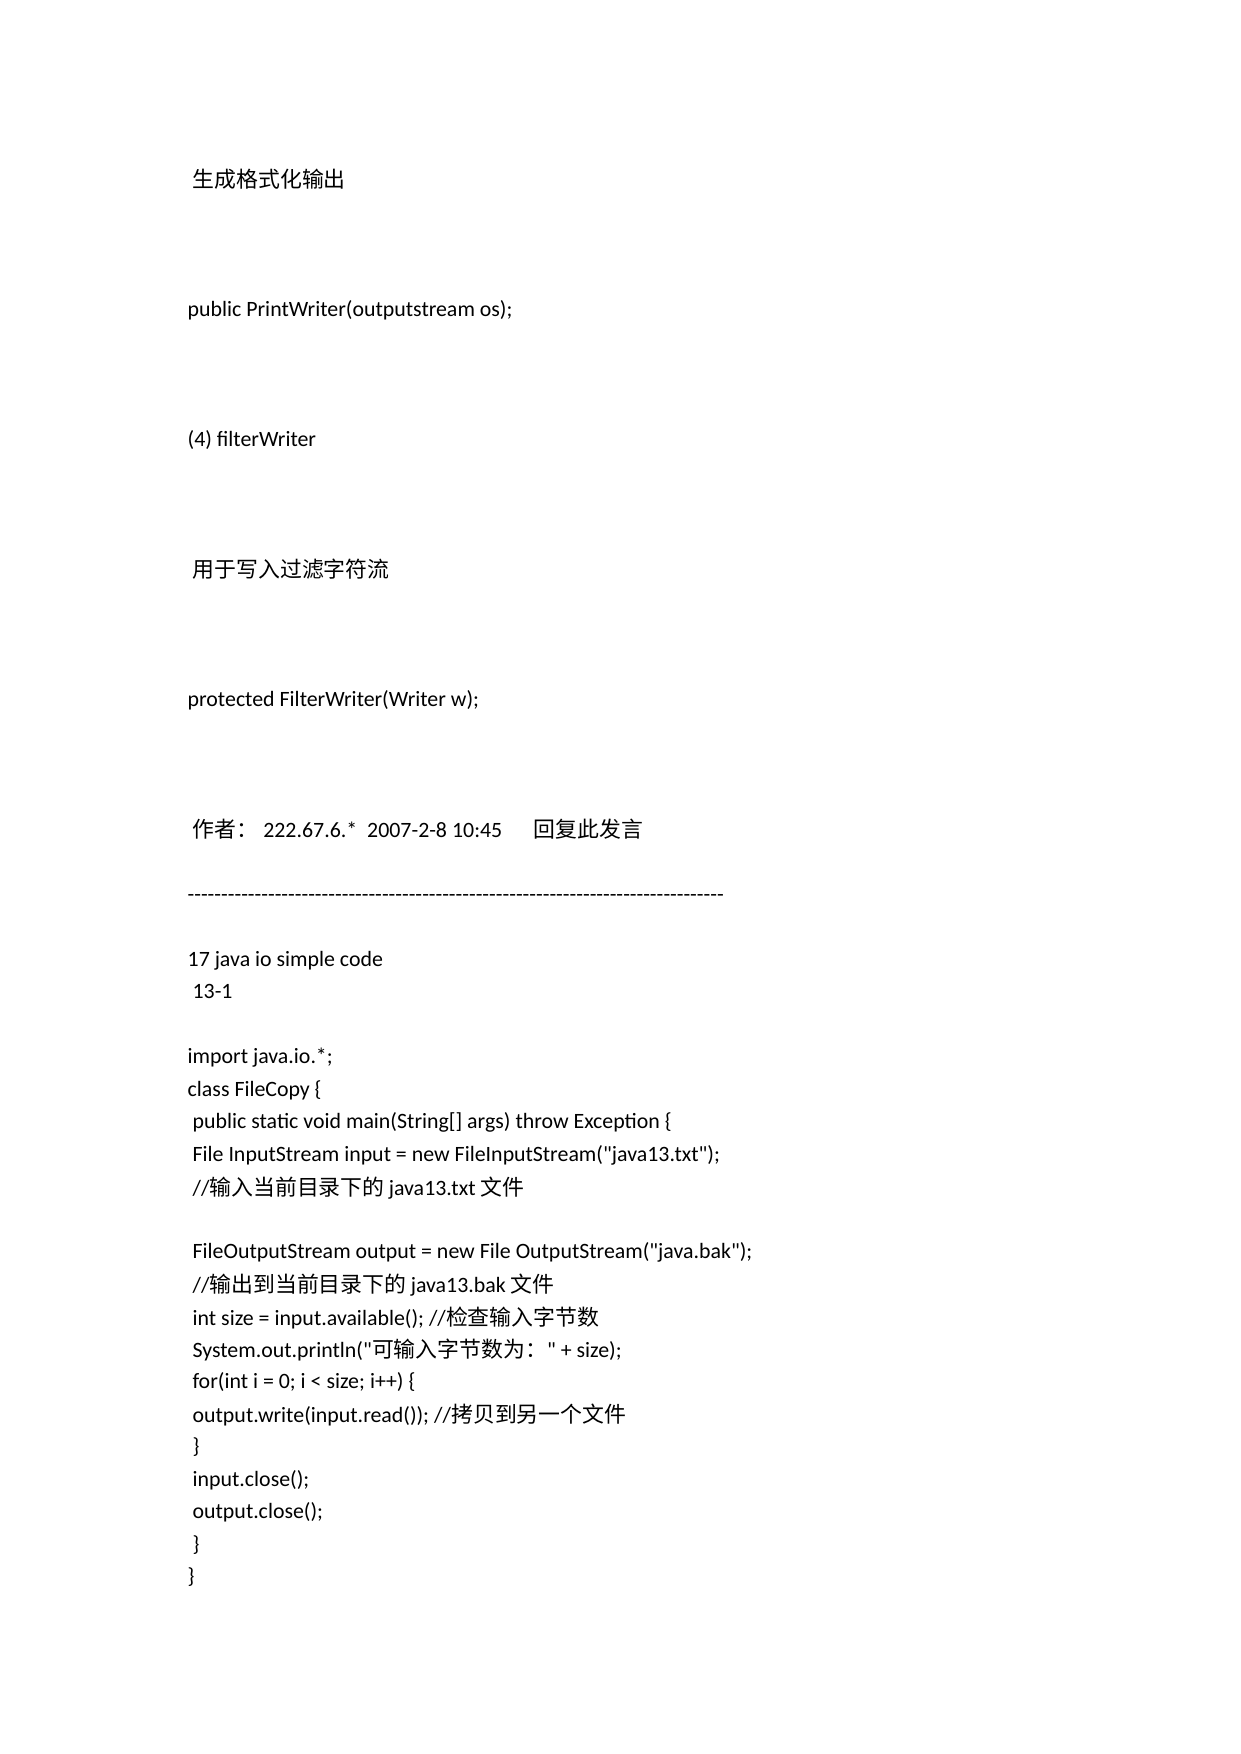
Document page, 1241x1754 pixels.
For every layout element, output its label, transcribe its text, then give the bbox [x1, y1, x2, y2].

text class FileCopy { [187, 1072, 1053, 1104]
text } [187, 1559, 1053, 1592]
text -------------------------------------------------------------------------------- [187, 877, 1053, 909]
text //输出到当前目录下的java13.bak文件 [187, 1267, 1053, 1299]
text 生成格式化输出 [187, 162, 1053, 194]
text public static void main(String[] args) throw Exception { [187, 1104, 1053, 1137]
text int size = input.available(); //检查输入字节数 [187, 1299, 1053, 1332]
text input.close(); [187, 1462, 1053, 1494]
text protected FilterWriter(Writer w); [187, 682, 1053, 714]
text import java.io.*; [187, 1039, 1053, 1072]
text 17 java io simple code [187, 942, 1053, 974]
text (4) filterWriter [187, 422, 1053, 454]
text } [187, 1429, 1053, 1462]
text System.out.println("可输入字节数为：" + size); [187, 1332, 1053, 1364]
text 13-1 [187, 974, 1053, 1007]
text } [187, 1527, 1053, 1559]
text File InputStream input = new FileInputStream("java13.txt"); [187, 1137, 1053, 1169]
text FileOutputStream output = new File OutputStream("java.bak"); [187, 1234, 1053, 1267]
text public PrintWriter(outputstream os); [187, 292, 1053, 324]
text 作者： 222.67.6.* 2007-2-8 10:45 回复此发言 [187, 812, 1053, 844]
text output.write(input.read()); //拷贝到另一个文件 [187, 1397, 1053, 1429]
text output.close(); [187, 1494, 1053, 1527]
text for(int i = 0; i < size; i++) { [187, 1364, 1053, 1397]
text 用于写入过滤字符流 [187, 552, 1053, 584]
text //输入当前目录下的java13.txt文件 [187, 1169, 1053, 1202]
